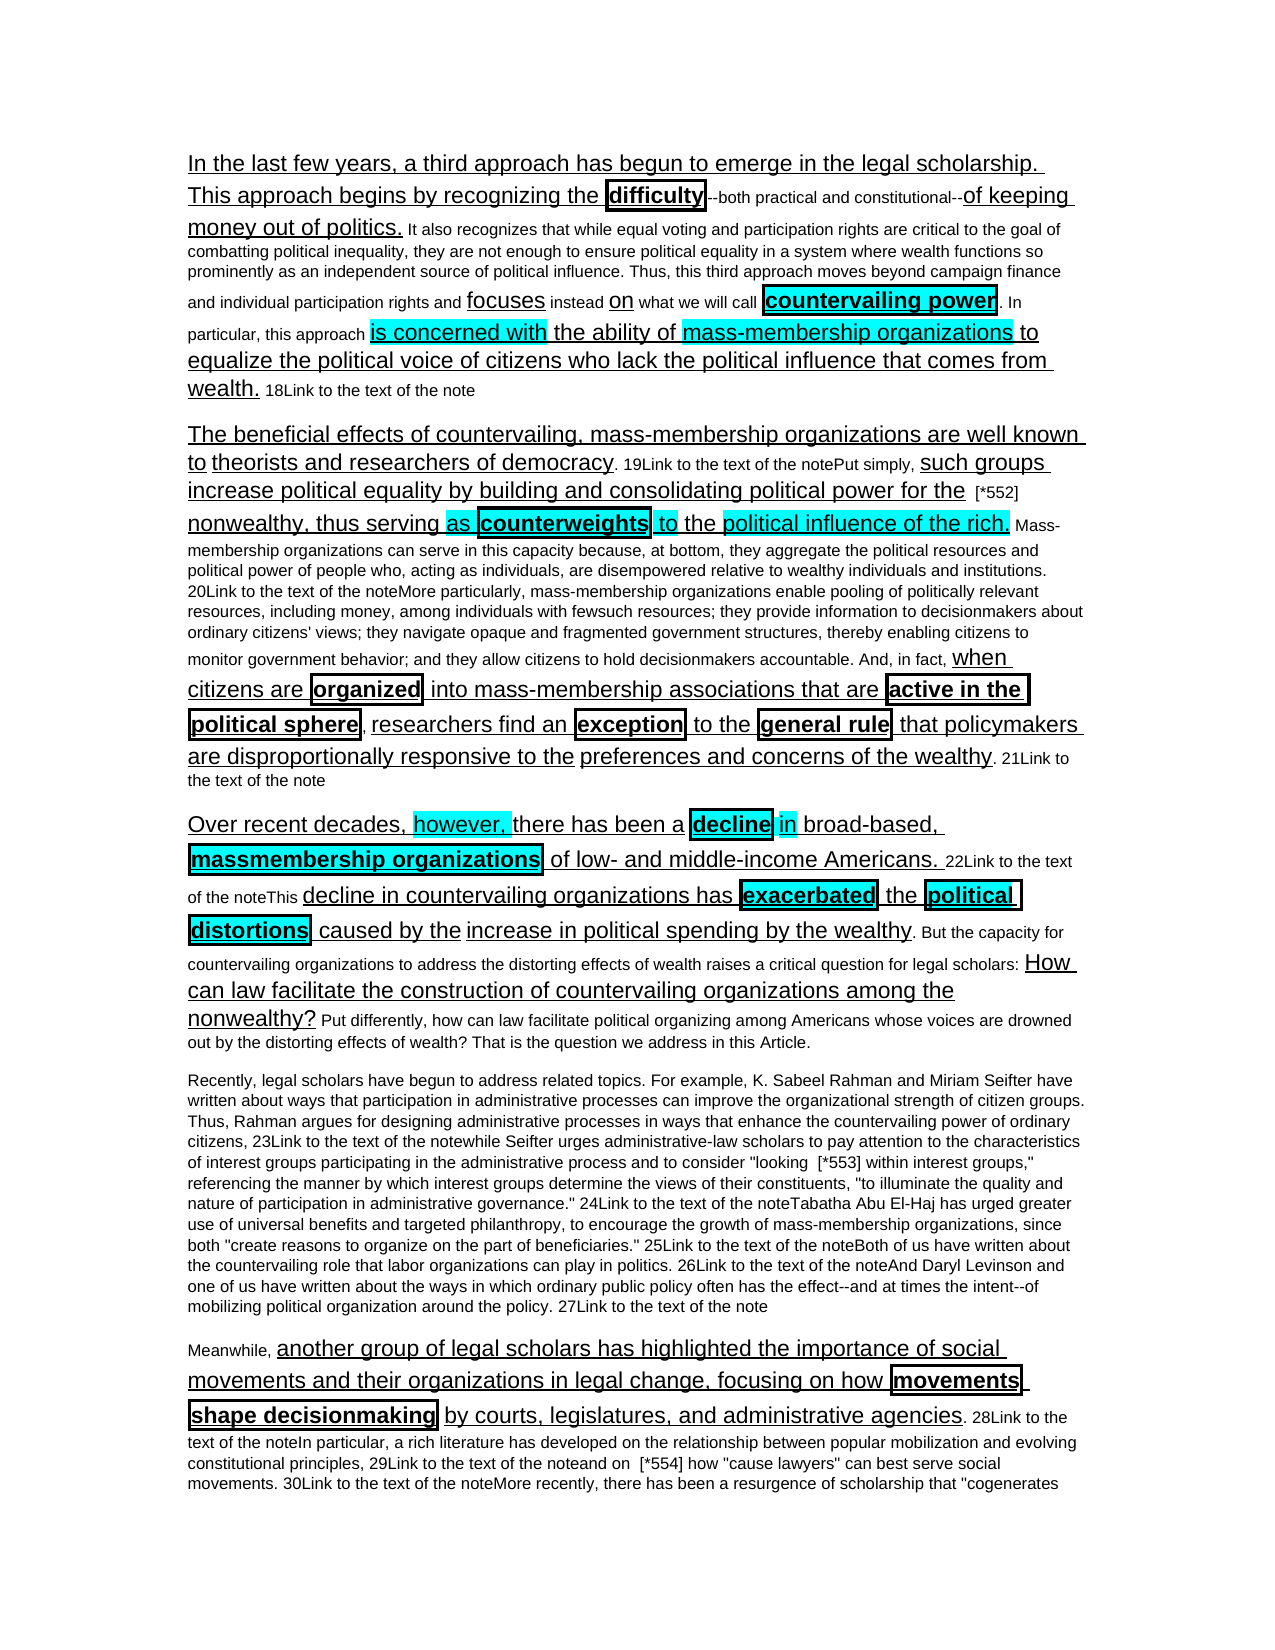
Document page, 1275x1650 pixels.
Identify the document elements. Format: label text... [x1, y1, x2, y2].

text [187, 1334, 1087, 1493]
text Over recent decades, however, there has been a decline in broad-based, massmembership organizations of low- and middle-income Americans. 22Link to the text of the noteThis decline in countervailing organizations has exacerbated the political distortions caused by the increase in political spending by the wealthy. But the capacity for countervailing organizations to address the distorting effects of wealth raises a critical question for legal scholars: How can law facilitate the construction of countervailing organizations among the nonwealthy? Put differently, how can law facilitate political organizing among Americans whose voices are drowned out by the distorting effects of wealth? That is the question we address in this Article. [187, 808, 1087, 1052]
text The beneficial effects of countervailing, mass-membership organizations are well known to theorists and researchers of democracy. 19Link to the text of the notePut simply, such groups increase political equality by building and consolidating political power for the [*552] nonwealthy, thus serving as counterweights to the political influence of the rich. Mass-membership organizations can serve in this capacity because, at bottom, they aggregate the political resources and political power of people who, acting as individuals, are disempowered relative to wealthy individuals and institutions. 20Link to the text of the noteMore particularly, mass-membership organizations enable pooling of politically relevant resources, including money, among individuals with fewsuch resources; they provide information to decisionmakers about ordinary citizens' views; they navigate opaque and fragmented government structures, thereby enabling citizens to monitor government behavior; and they allow citizens to hold decisionmakers accountable. And, in fact, when citizens are organized into mass-membership associations that are active in the political sphere, researchers find an exception to the general rule that policymakers are disproportionally responsive to the preferences and concerns of the wealthy. 21Link to the text of the note [187, 421, 1087, 790]
text Recently, legal scholars have begun to address related topics. For example, K. Sabeel Rahman and Miriam Seifter have written about ways that participation in administrative processes can improve the organizational strength of citizen groups. Thus, Rahman argues for designing administrative processes in ways that enhance the countervailing power of ordinary citizens, 23Link to the text of the notewhile Seifter urges administrative-law scholars to pay attention to the characteristics of interest groups participating in the administrative process and to consider "looking [*553] within interest groups," referencing the manner by which interest groups determine the views of their constituents, "to illuminate the quality and nature of participation in administrative governance." 24Link to the text of the noteTabatha Abu El-Haj has urged greater use of universal benefits and targeted philanthropy, to encourage the growth of mass-membership organizations, since both "create reasons to organize on the part of beneficiaries." 25Link to the text of the noteBoth of us have written about the countervailing role that labor organizations can play in politics. 26Link to the text of the noteAnd Daryl Levinson and one of us have written about the ways in which ordinary public policy often has the effect--and at times the intent--of mobilizing political organization around the policy. 27Link to the text of the note [187, 1070, 1087, 1316]
text In the last few years, a third approach has begun to emerge in the legal scholarship. This approach begins by recognizing the difficulty--both practical and constitutional--of keeping money out of politics. It also recognizes that while equal voting and participation rights are critical to the goal of combatting political inequality, they are not enough to ensure political equality in a system where wealth functions so prominently as an independent source of political influence. Thus, this third approach moves beyond campaign finance and individual participation rights and focuses instead on what we will call countervailing power. In particular, this approach is concerned with the ability of mass-membership organizations to equalize the political voice of citizens who lack the political influence that comes from wealth. 18Link to the text of the note [187, 150, 1087, 402]
